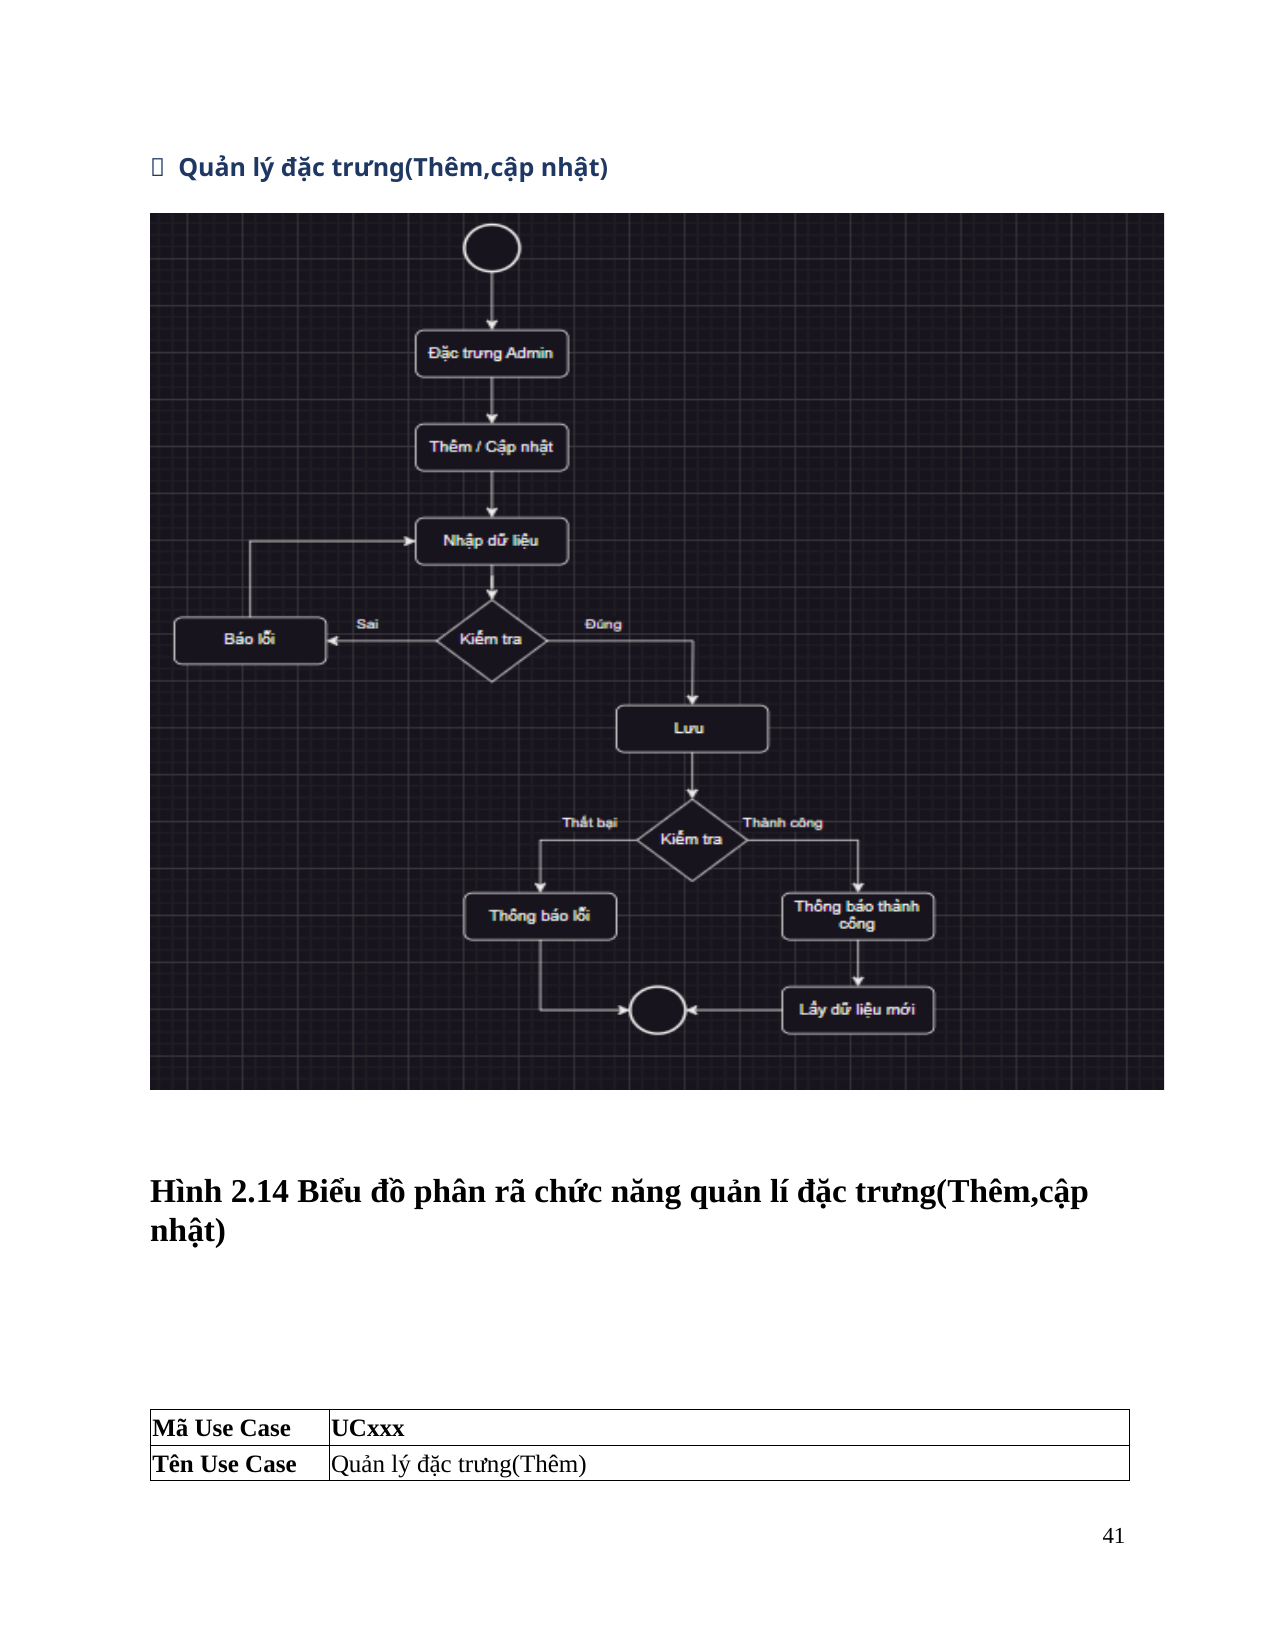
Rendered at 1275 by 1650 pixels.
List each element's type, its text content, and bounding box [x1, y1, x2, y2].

picture [150, 213, 1165, 1090]
table_header Mã Use Case [151, 1410, 329, 1445]
table_header UCxxx [330, 1410, 1129, 1445]
table_cell Tên Use Case [151, 1446, 329, 1480]
table_cell Quản lý đặc trưng(Thêm) [330, 1446, 1129, 1480]
subtitle  Quản lý đặc trưng(Thêm,cập nhật) [150, 150, 1125, 184]
text Hình 2.14 Biểu đồ phân rã chức năng quản lí đặc trưng(Thêm,cập nhật) [150, 1172, 1125, 1248]
